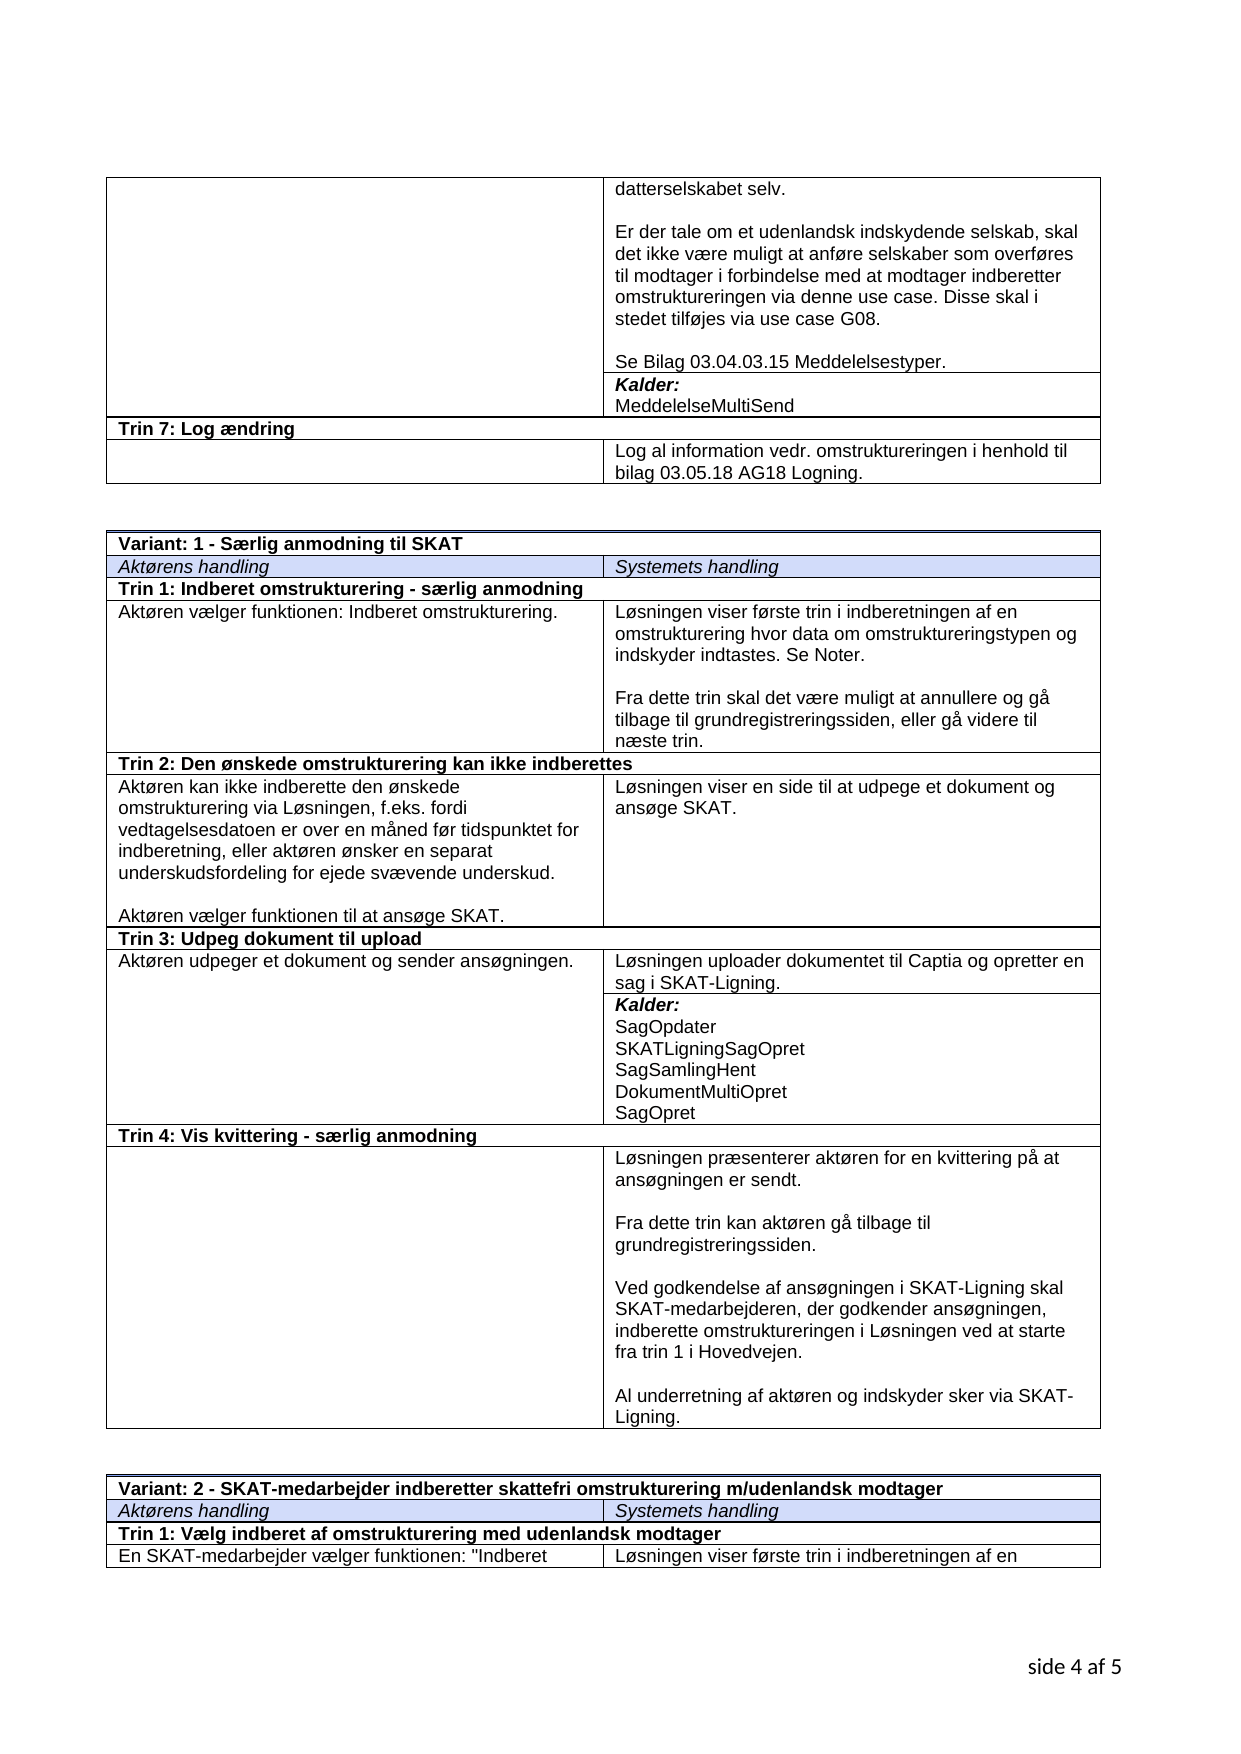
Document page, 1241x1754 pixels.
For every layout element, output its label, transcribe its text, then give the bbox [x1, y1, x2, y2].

table_cell [107, 1147, 603, 1427]
table_cell Løsningen præsenterer aktøren for en kvittering på at ansøgningen er sendt. Fra dette trin kan aktøren gå tilbage til grundregistreringssiden. Ved godkendelse af ansøgningen i SKAT-Ligning skal SKAT-medarbejderen, der godkender ansøgningen, indberette omstruktureringen i Løsningen ved at starte fra trin 1 i Hovedvejen. Al underretning af aktøren og indskyder sker via SKAT-Ligning. [604, 1147, 1100, 1427]
table_cell Aktørens handling [107, 1500, 603, 1521]
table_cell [604, 1545, 1100, 1567]
table_cell Trin 4: Vis kvittering - særlig anmodning [107, 1125, 1100, 1146]
table_cell Trin 1: Vælg indberet af omstrukturering med udenlandsk modtager [107, 1523, 1100, 1544]
table_cell Aktøren udpeger et dokument og sender ansøgningen. [107, 950, 603, 1123]
table_cell [107, 178, 603, 416]
table_cell Løsningen viser en side til at udpege et dokument og ansøge SKAT. [604, 775, 1100, 926]
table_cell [604, 178, 1100, 372]
table_cell Aktøren vælger funktionen: Indberet omstrukturering. [107, 601, 603, 752]
table_cell Kalder: SagOpdater SKATLigningSagOpret SagSamlingHent DokumentMultiOpret SagOpret [604, 994, 1100, 1123]
table_cell Trin 3: Udpeg dokument til upload [107, 928, 1100, 949]
table_cell Trin 2: Den ønskede omstrukturering kan ikke indberettes [107, 753, 1100, 774]
table_cell Trin 1: Indberet omstrukturering - særlig anmodning [107, 578, 1100, 600]
table_cell Aktøren kan ikke indberette den ønskede omstrukturering via Løsningen, f.eks. fordi vedtagelsesdatoen er over en måned før tidspunktet for indberetning, eller aktøren ønsker en separat underskudsfordeling for ejede svævende underskud. Aktøren vælger funktionen til at ansøge SKAT. [107, 775, 603, 926]
table_cell Løsningen viser første trin i indberetningen af en omstrukturering hvor data om omstruktureringstypen og indskyder indtastes. Se Noter. Fra dette trin skal det være muligt at annullere og gå tilbage til grundregistreringssiden, eller gå videre til næste trin. [604, 601, 1100, 752]
table_cell Kalder: MeddelelseMultiSend [604, 373, 1100, 416]
table_cell Aktørens handling [107, 556, 603, 577]
table_cell Variant: 2 - SKAT-medarbejder indberetter skattefri omstrukturering m/udenlandsk modtager [107, 1477, 1100, 1499]
table_cell Log al information vedr. omstruktureringen i henhold til bilag 03.05.18 AG18 Logning. [604, 440, 1100, 483]
table_cell Løsningen uploader dokumentet til Captia og opretter en sag i SKAT-Ligning. [604, 950, 1100, 993]
table_cell [107, 440, 603, 483]
table_cell Systemets handling [604, 556, 1100, 577]
table_cell Trin 7: Log ændring [107, 418, 1100, 439]
table_cell Variant: 1 - Særlig anmodning til SKAT [107, 533, 1100, 554]
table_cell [107, 1545, 603, 1567]
table_cell Systemets handling [604, 1500, 1100, 1521]
